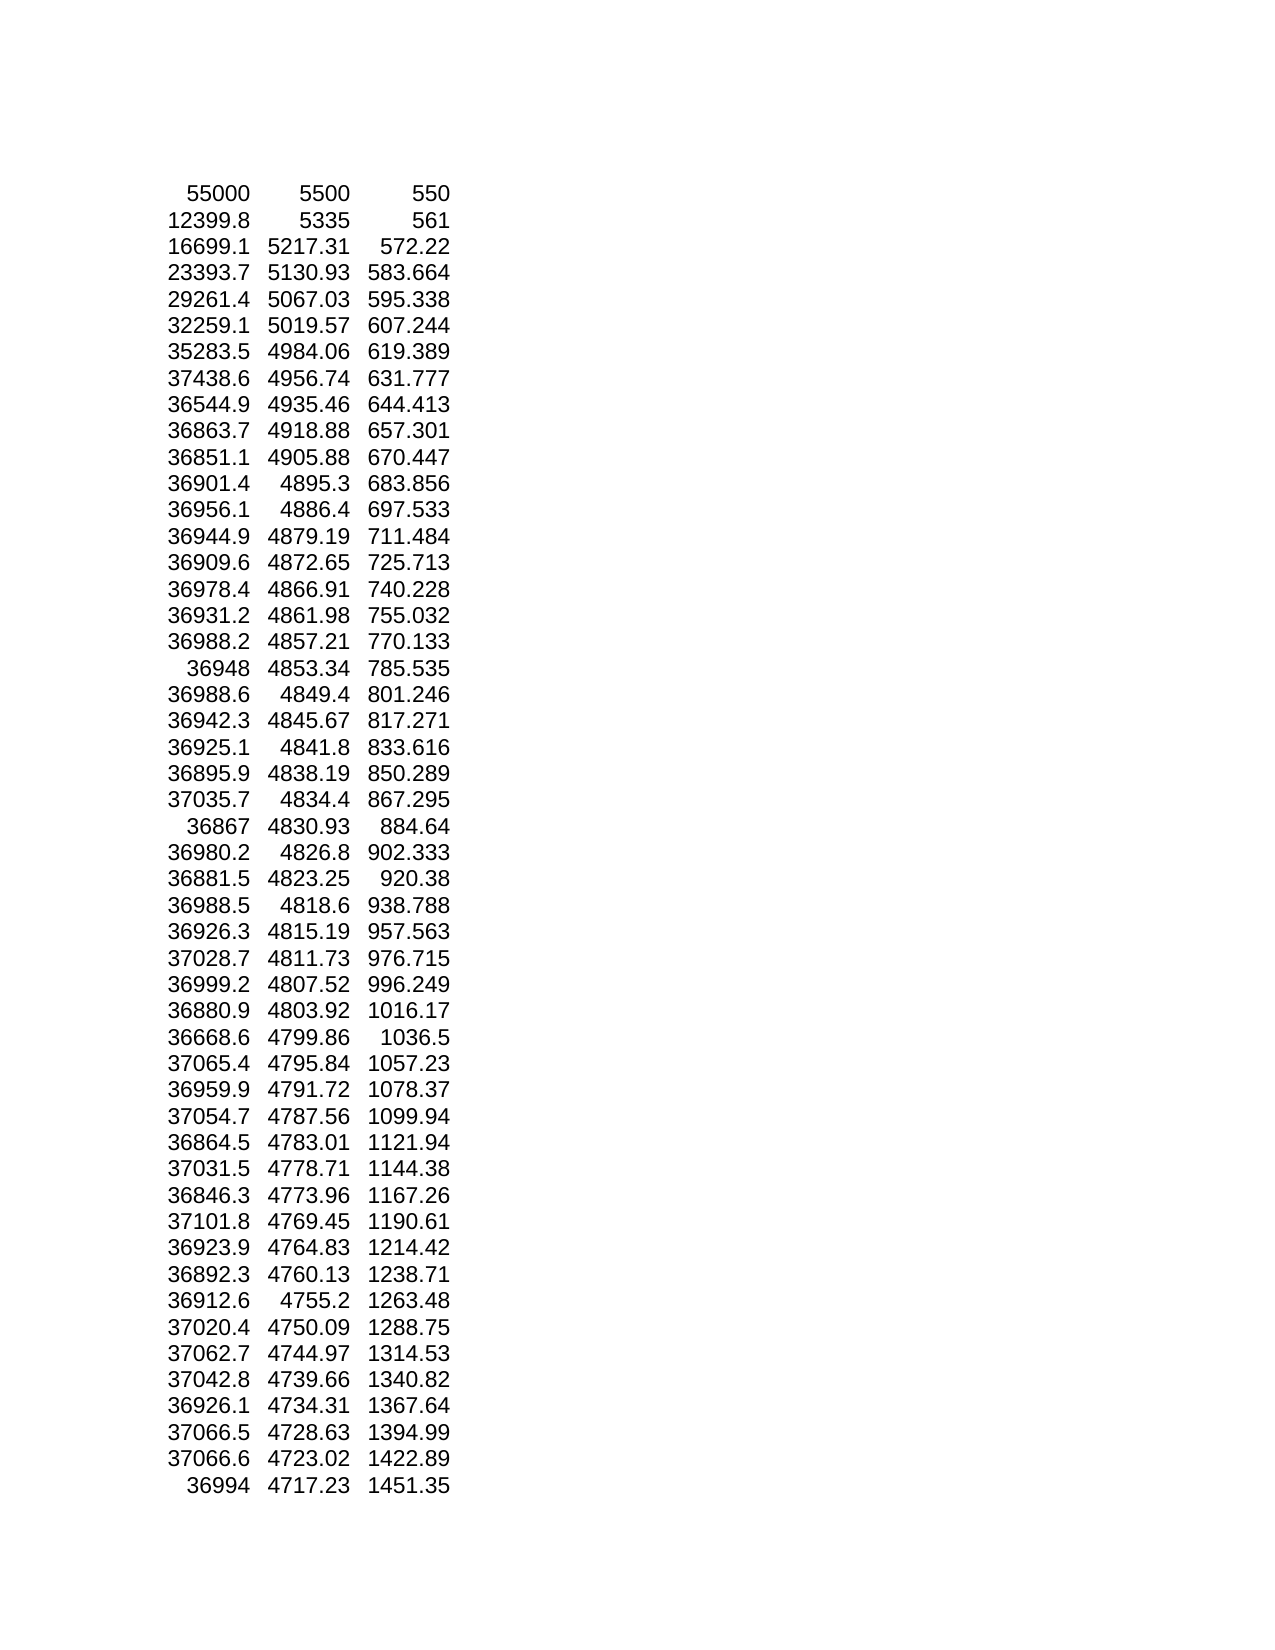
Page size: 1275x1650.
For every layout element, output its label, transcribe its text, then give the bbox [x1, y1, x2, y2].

table_cell 957.563 [350, 918, 450, 944]
table_cell 36912.6 [150, 1287, 250, 1313]
table_cell 711.484 [350, 523, 450, 549]
table_header 550 [350, 180, 450, 207]
table_cell 36931.2 [150, 602, 250, 628]
table_cell 867.295 [350, 786, 450, 813]
table_cell 4841.8 [250, 734, 350, 760]
table_cell 1016.17 [350, 997, 450, 1023]
table_cell 4834.4 [250, 786, 350, 813]
table_cell 36923.9 [150, 1234, 250, 1261]
table_cell 36988.6 [150, 681, 250, 707]
table_cell 1288.75 [350, 1314, 450, 1340]
table_cell 16699.1 [150, 233, 250, 259]
table_cell 4935.46 [250, 391, 350, 417]
table_cell 583.664 [350, 259, 450, 286]
table_cell 4744.97 [250, 1340, 350, 1366]
table_header 5500 [250, 180, 350, 207]
table_cell 1394.99 [350, 1419, 450, 1445]
table_cell 37062.7 [150, 1340, 250, 1366]
table_cell 37066.6 [150, 1445, 250, 1472]
table_cell 1078.37 [350, 1076, 450, 1103]
table_header 55000 [150, 180, 250, 207]
table_cell 4857.21 [250, 628, 350, 654]
table_cell 5067.03 [250, 286, 350, 312]
table_cell 36959.9 [150, 1076, 250, 1103]
table_cell 4861.98 [250, 602, 350, 628]
table_cell 23393.7 [150, 259, 250, 286]
table_cell 36926.3 [150, 918, 250, 944]
table_cell 801.246 [350, 681, 450, 707]
table_cell 4760.13 [250, 1261, 350, 1287]
table_cell 902.333 [350, 839, 450, 865]
table_cell 36926.1 [150, 1393, 250, 1419]
table_cell 36942.3 [150, 707, 250, 734]
table_cell 5019.57 [250, 312, 350, 338]
table_cell 631.777 [350, 365, 450, 391]
table_cell 670.447 [350, 444, 450, 470]
table_cell 920.38 [350, 865, 450, 892]
table_cell 4849.4 [250, 681, 350, 707]
table_cell 36956.1 [150, 496, 250, 523]
table_cell 36999.2 [150, 971, 250, 997]
table_cell 4838.19 [250, 760, 350, 786]
table_cell 36895.9 [150, 760, 250, 786]
table_cell 4783.01 [250, 1129, 350, 1155]
table_cell 37101.8 [150, 1208, 250, 1234]
table_cell 36901.4 [150, 470, 250, 496]
table_cell 37028.7 [150, 945, 250, 971]
table_cell 37438.6 [150, 365, 250, 391]
table_cell 4879.19 [250, 523, 350, 549]
table_cell 4764.83 [250, 1234, 350, 1261]
table_cell 36980.2 [150, 839, 250, 865]
table_cell 4918.88 [250, 418, 350, 444]
table_cell 4845.67 [250, 707, 350, 734]
table_cell 36881.5 [150, 865, 250, 892]
table_cell 4807.52 [250, 971, 350, 997]
table_cell 1190.61 [350, 1208, 450, 1234]
table_cell 36925.1 [150, 734, 250, 760]
table_cell 4984.06 [250, 338, 350, 365]
table_cell 4778.71 [250, 1155, 350, 1182]
table_cell 1057.23 [350, 1050, 450, 1076]
table_cell 1367.64 [350, 1393, 450, 1419]
table_cell 4823.25 [250, 865, 350, 892]
table_cell 4826.8 [250, 839, 350, 865]
table_cell 938.788 [350, 892, 450, 918]
table_cell 36909.6 [150, 549, 250, 576]
table_cell 4956.74 [250, 365, 350, 391]
table_cell 4750.09 [250, 1314, 350, 1340]
table_cell 5217.31 [250, 233, 350, 259]
table_cell 996.249 [350, 971, 450, 997]
table_cell 595.338 [350, 286, 450, 312]
table_cell 1314.53 [350, 1340, 450, 1366]
table_cell 5130.93 [250, 259, 350, 286]
table_cell 607.244 [350, 312, 450, 338]
table_cell 1167.26 [350, 1182, 450, 1208]
table_cell 36863.7 [150, 418, 250, 444]
table_cell 36948 [150, 655, 250, 681]
table_cell 4723.02 [250, 1445, 350, 1472]
table_cell 5335 [250, 207, 350, 233]
table_cell 697.533 [350, 496, 450, 523]
table_cell 4905.88 [250, 444, 350, 470]
table_cell 4830.93 [250, 813, 350, 839]
table_cell 1263.48 [350, 1287, 450, 1313]
table_cell 755.032 [350, 602, 450, 628]
table_cell 1144.38 [350, 1155, 450, 1182]
table_cell 1238.71 [350, 1261, 450, 1287]
table_cell 4815.19 [250, 918, 350, 944]
table_cell 4755.2 [250, 1287, 350, 1313]
table_cell 740.228 [350, 576, 450, 602]
table_cell 36864.5 [150, 1129, 250, 1155]
table_cell 683.856 [350, 470, 450, 496]
table_cell 36544.9 [150, 391, 250, 417]
table_cell 36892.3 [150, 1261, 250, 1287]
table_cell 4717.23 [250, 1472, 350, 1498]
table_cell 4886.4 [250, 496, 350, 523]
table_cell 1214.42 [350, 1234, 450, 1261]
table_cell 725.713 [350, 549, 450, 576]
table_cell 4787.56 [250, 1103, 350, 1129]
table_cell 976.715 [350, 945, 450, 971]
table_cell 4773.96 [250, 1182, 350, 1208]
table_cell 29261.4 [150, 286, 250, 312]
table_cell 1422.89 [350, 1445, 450, 1472]
table_cell 36851.1 [150, 444, 250, 470]
table_cell 884.64 [350, 813, 450, 839]
table_cell 850.289 [350, 760, 450, 786]
table_cell 4739.66 [250, 1366, 350, 1392]
table_cell 37066.5 [150, 1419, 250, 1445]
table_cell 1036.5 [350, 1024, 450, 1050]
table_cell 4728.63 [250, 1419, 350, 1445]
table_cell 32259.1 [150, 312, 250, 338]
table_cell 770.133 [350, 628, 450, 654]
table_cell 4818.6 [250, 892, 350, 918]
table_cell 657.301 [350, 418, 450, 444]
table_cell 4811.73 [250, 945, 350, 971]
table_cell 833.616 [350, 734, 450, 760]
table_cell 37054.7 [150, 1103, 250, 1129]
table_cell 4853.34 [250, 655, 350, 681]
table_cell 4795.84 [250, 1050, 350, 1076]
table_cell 36880.9 [150, 997, 250, 1023]
table_cell 37065.4 [150, 1050, 250, 1076]
table_cell 4734.31 [250, 1393, 350, 1419]
table_cell 4872.65 [250, 549, 350, 576]
table_cell 4791.72 [250, 1076, 350, 1103]
table_cell 37031.5 [150, 1155, 250, 1182]
table_cell 37020.4 [150, 1314, 250, 1340]
table_cell 1451.35 [350, 1472, 450, 1498]
table_cell 4769.45 [250, 1208, 350, 1234]
table_cell 572.22 [350, 233, 450, 259]
table_cell 36867 [150, 813, 250, 839]
table_cell 36846.3 [150, 1182, 250, 1208]
table_cell 4895.3 [250, 470, 350, 496]
table_cell 37035.7 [150, 786, 250, 813]
table_cell 785.535 [350, 655, 450, 681]
table_cell 561 [350, 207, 450, 233]
table_cell 36988.5 [150, 892, 250, 918]
table_cell 36944.9 [150, 523, 250, 549]
table_cell 36994 [150, 1472, 250, 1498]
table_cell 4799.86 [250, 1024, 350, 1050]
table_cell 1099.94 [350, 1103, 450, 1129]
table_cell 12399.8 [150, 207, 250, 233]
table_cell 4866.91 [250, 576, 350, 602]
table_cell 817.271 [350, 707, 450, 734]
table_cell 644.413 [350, 391, 450, 417]
table_cell 35283.5 [150, 338, 250, 365]
table_cell 36668.6 [150, 1024, 250, 1050]
table_cell 1121.94 [350, 1129, 450, 1155]
table_cell 36988.2 [150, 628, 250, 654]
table_cell 36978.4 [150, 576, 250, 602]
table_cell 1340.82 [350, 1366, 450, 1392]
table_cell 37042.8 [150, 1366, 250, 1392]
table_cell 619.389 [350, 338, 450, 365]
table_cell 4803.92 [250, 997, 350, 1023]
